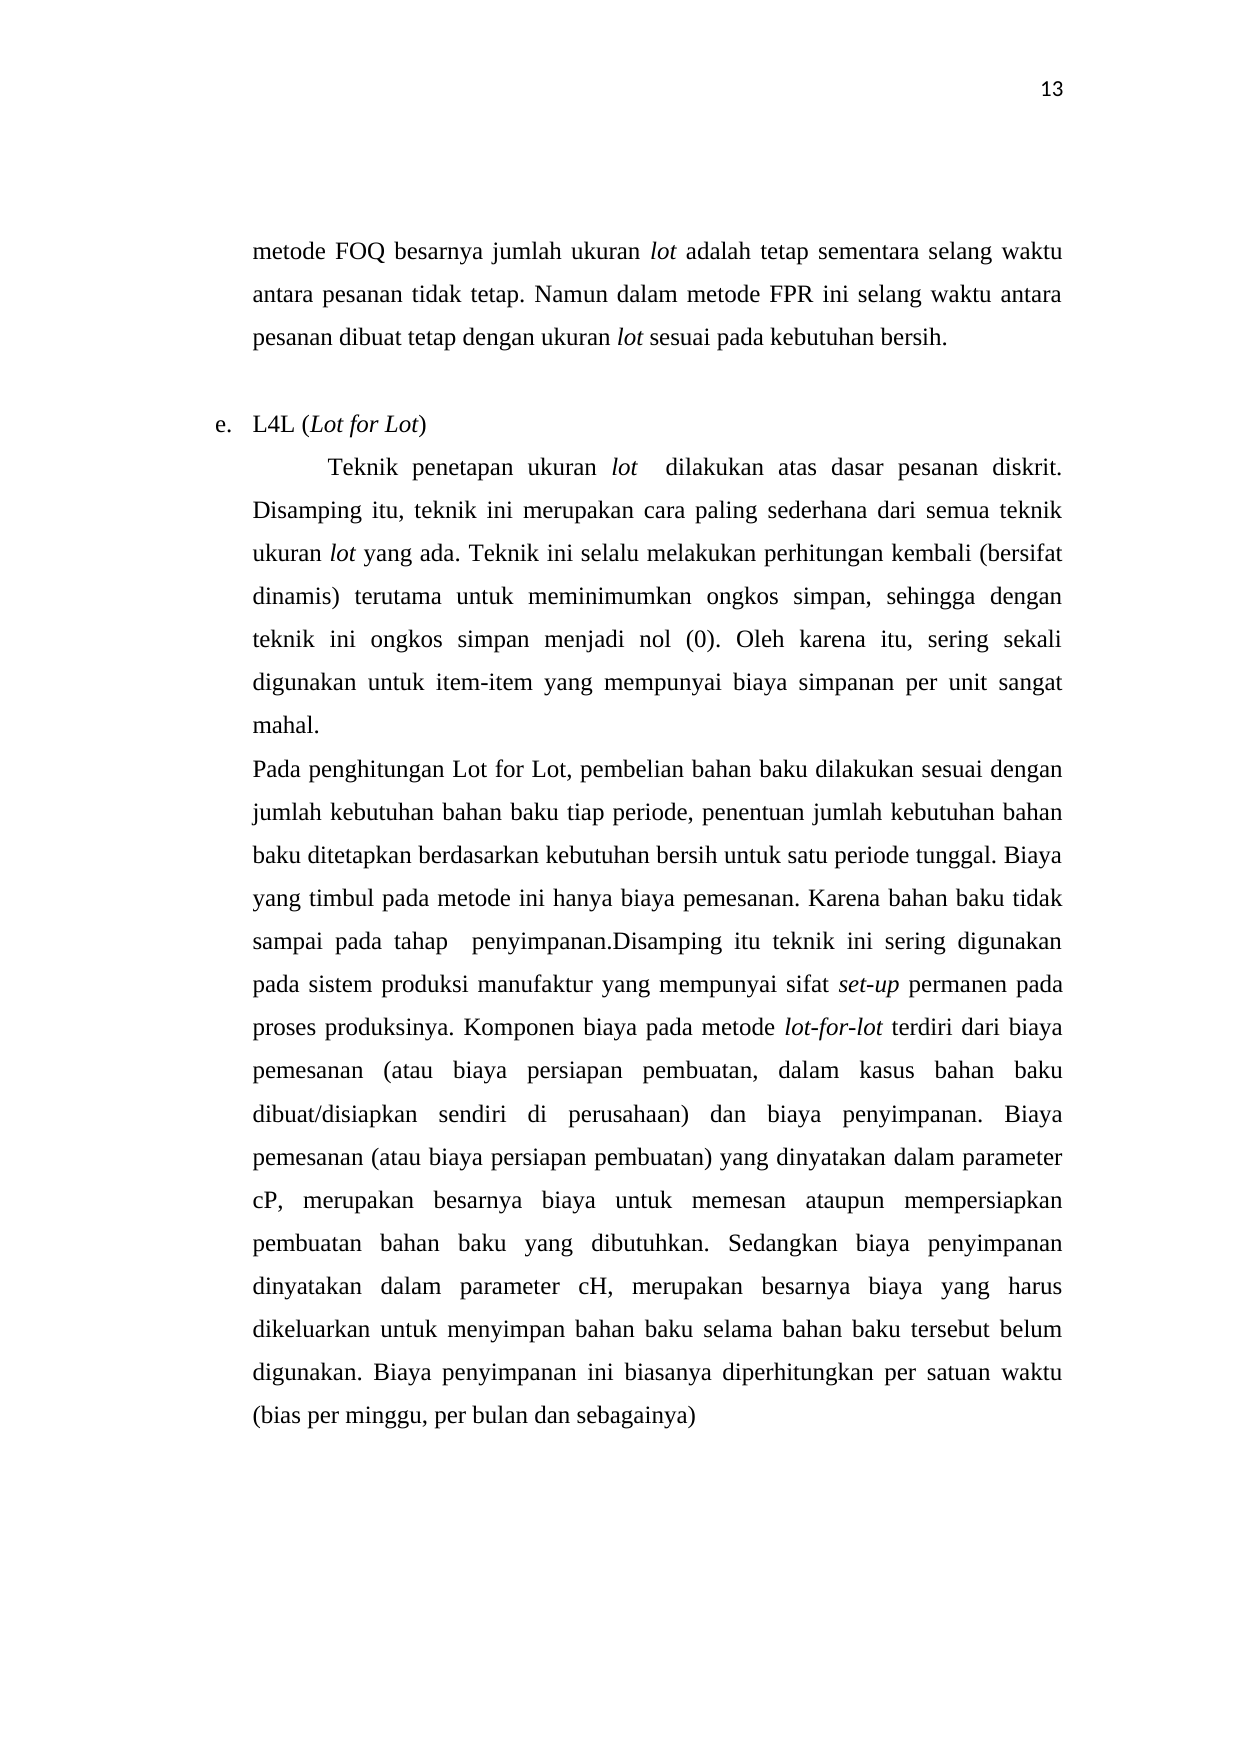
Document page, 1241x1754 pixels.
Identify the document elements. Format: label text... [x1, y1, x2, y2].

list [252, 236, 1063, 351]
list Pada penghitungan Lot for Lot, pembelian bahan baku dilakukan sesuai dengan jumlah kebutuhan bahan baku tiap periode, penentuan jumlah kebutuhan bahan baku ditetapkan berdasarkan kebutuhan bersih untuk satu periode tunggal. Biaya yang timbul pada metode ini hanya biaya pemesanan. Karena bahan baku tidak sampai pada tahap penyimpanan.Disamping itu teknik ini sering digunakan pada sistem produksi manufaktur yang mempunyai sifat set-up permanen pada proses produksinya. Komponen biaya pada metode lot-for-lot terdiri dari biaya pemesanan (atau biaya persiapan pembuatan, dalam kasus bahan baku dibuat/disiapkan sendiri di perusahaan) dan biaya penyimpanan. Biaya pemesanan (atau biaya persiapan pembuatan) yang dinyatakan dalam parameter cP, merupakan besarnya biaya untuk memesan ataupun mempersiapkan pembuatan bahan baku yang dibutuhkan. Sedangkan biaya penyimpanan dinyatakan dalam parameter cH, merupakan besarnya biaya yang harus dikeluarkan untuk menyimpan bahan baku selama bahan baku tersebut belum digunakan. Biaya penyimpanan ini biasanya diperhitungkan per satuan waktu (bias per minggu, per bulan dan sebagainya) [252, 754, 1063, 1429]
list Teknik penetapan ukuran lot dilakukan atas dasar pesanan diskrit. Disamping itu, teknik ini merupakan cara paling sederhana dari semua teknik ukuran lot yang ada. Teknik ini selalu melakukan perhitungan kembali (bersifat dinamis) terutama untuk meminimumkan ongkos simpan, sehingga dengan teknik ini ongkos simpan menjadi nol (0). Oleh karena itu, sering sekali digunakan untuk item-item yang mempunyai biaya simpanan per unit sangat mahal. [252, 452, 1063, 739]
list L4L (Lot for Lot) [215, 409, 1063, 437]
